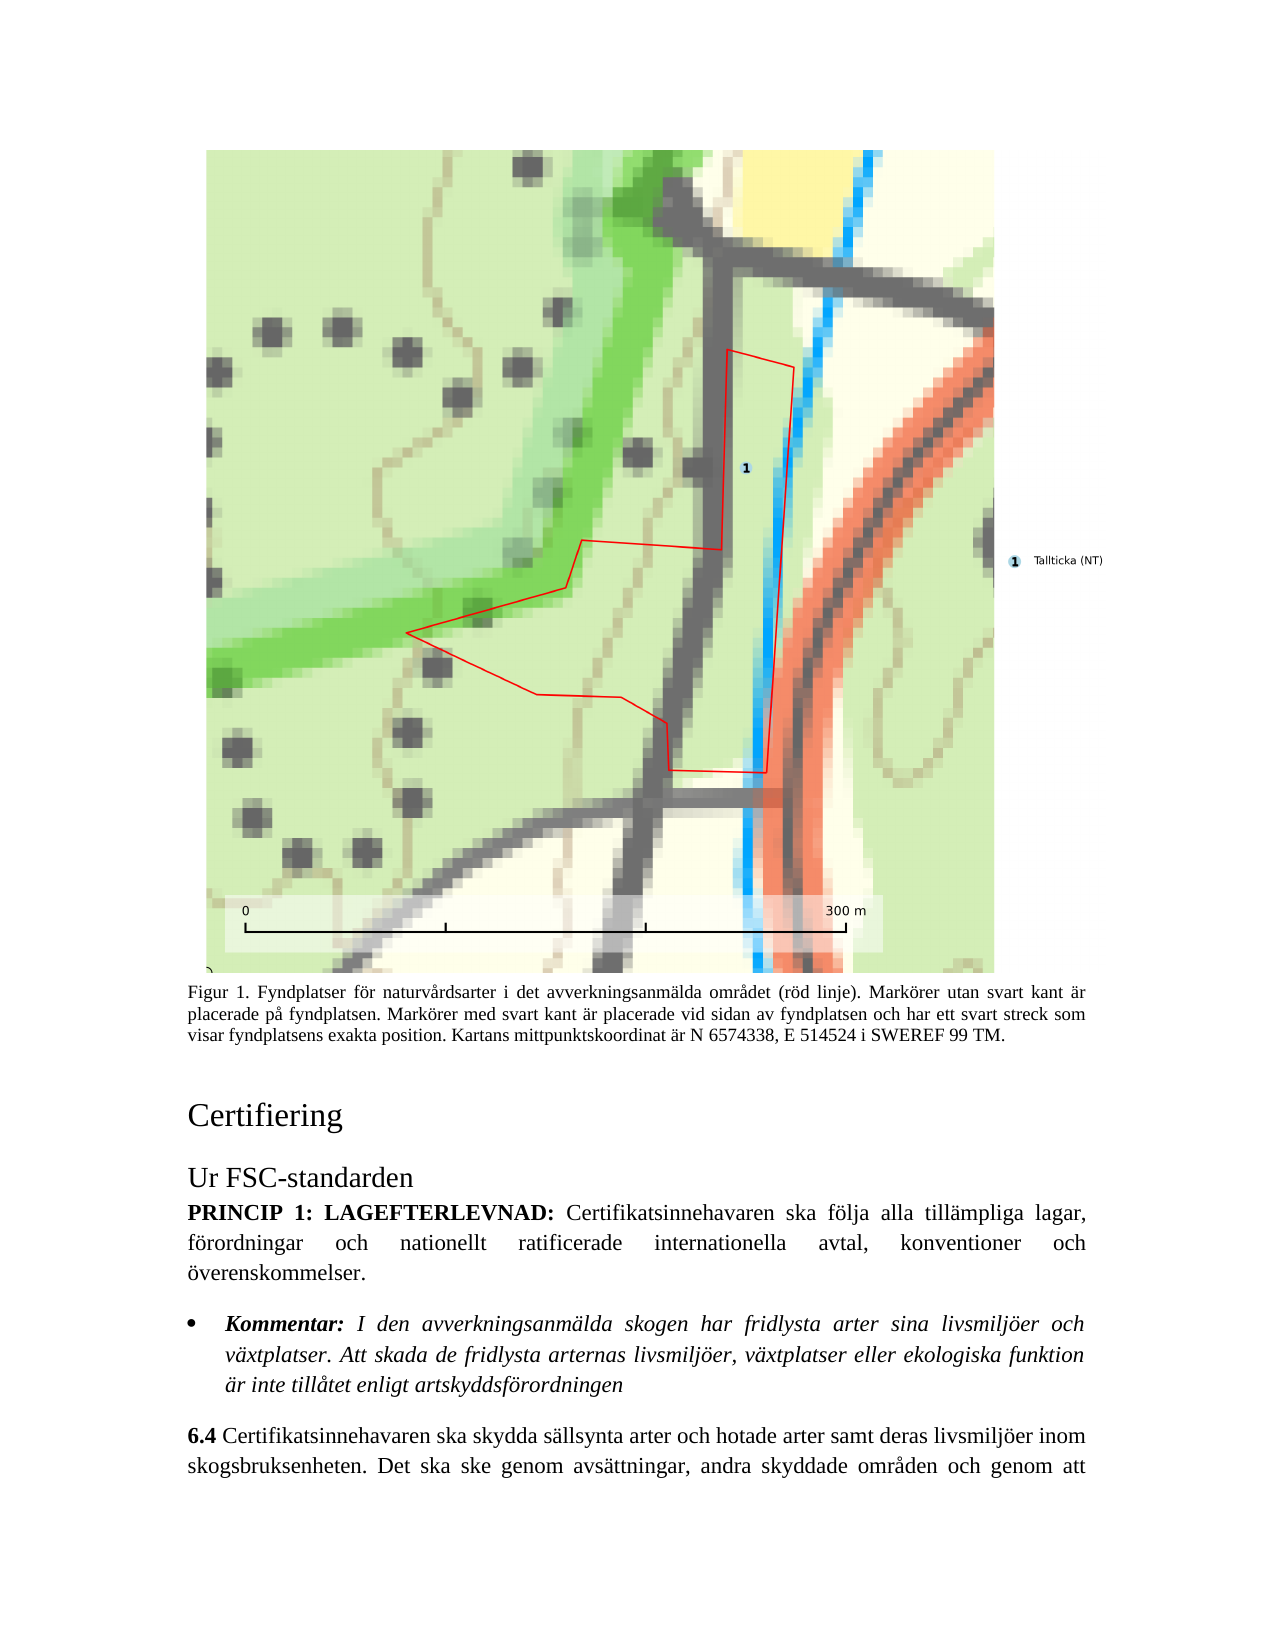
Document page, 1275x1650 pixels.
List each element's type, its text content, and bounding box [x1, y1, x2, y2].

list Kommentar: I den avverkningsanmälda skogen har fridlysta arter sina livsmiljöer och växtplatser. Att skada de fridlysta arternas livsmiljöer, växtplatser eller ekologiska funktion är inte tillåtet enligt artskyddsförordningen [187, 1311, 1087, 1397]
subtitle Ur FSC-standarden [187, 1161, 1087, 1194]
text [187, 1422, 1087, 1478]
text PRINCIP 1: LAGEFTERLEVNAD: Certifikatsinnehavaren ska följa alla tillämpliga lagar, förordningar och nationellt ratificerade internationella avtal, konventioner och överenskommelser. [187, 1199, 1087, 1286]
picture [206, 150, 1107, 973]
text Figur 1. Fyndplatser för naturvårdsarter i det avverkningsanmälda området (röd linje). Markörer utan svart kant är placerade på fyndplatsen. Markörer med svart kant är placerade vid sidan av fyndplatsen och har ett svart streck som visar fyndplatsens exakta position. Kartans mittpunktskoordinat är N 6574338, E 514524 i SWEREF 99 TM. [187, 981, 1087, 1046]
subtitle Certifiering [187, 1096, 1087, 1134]
